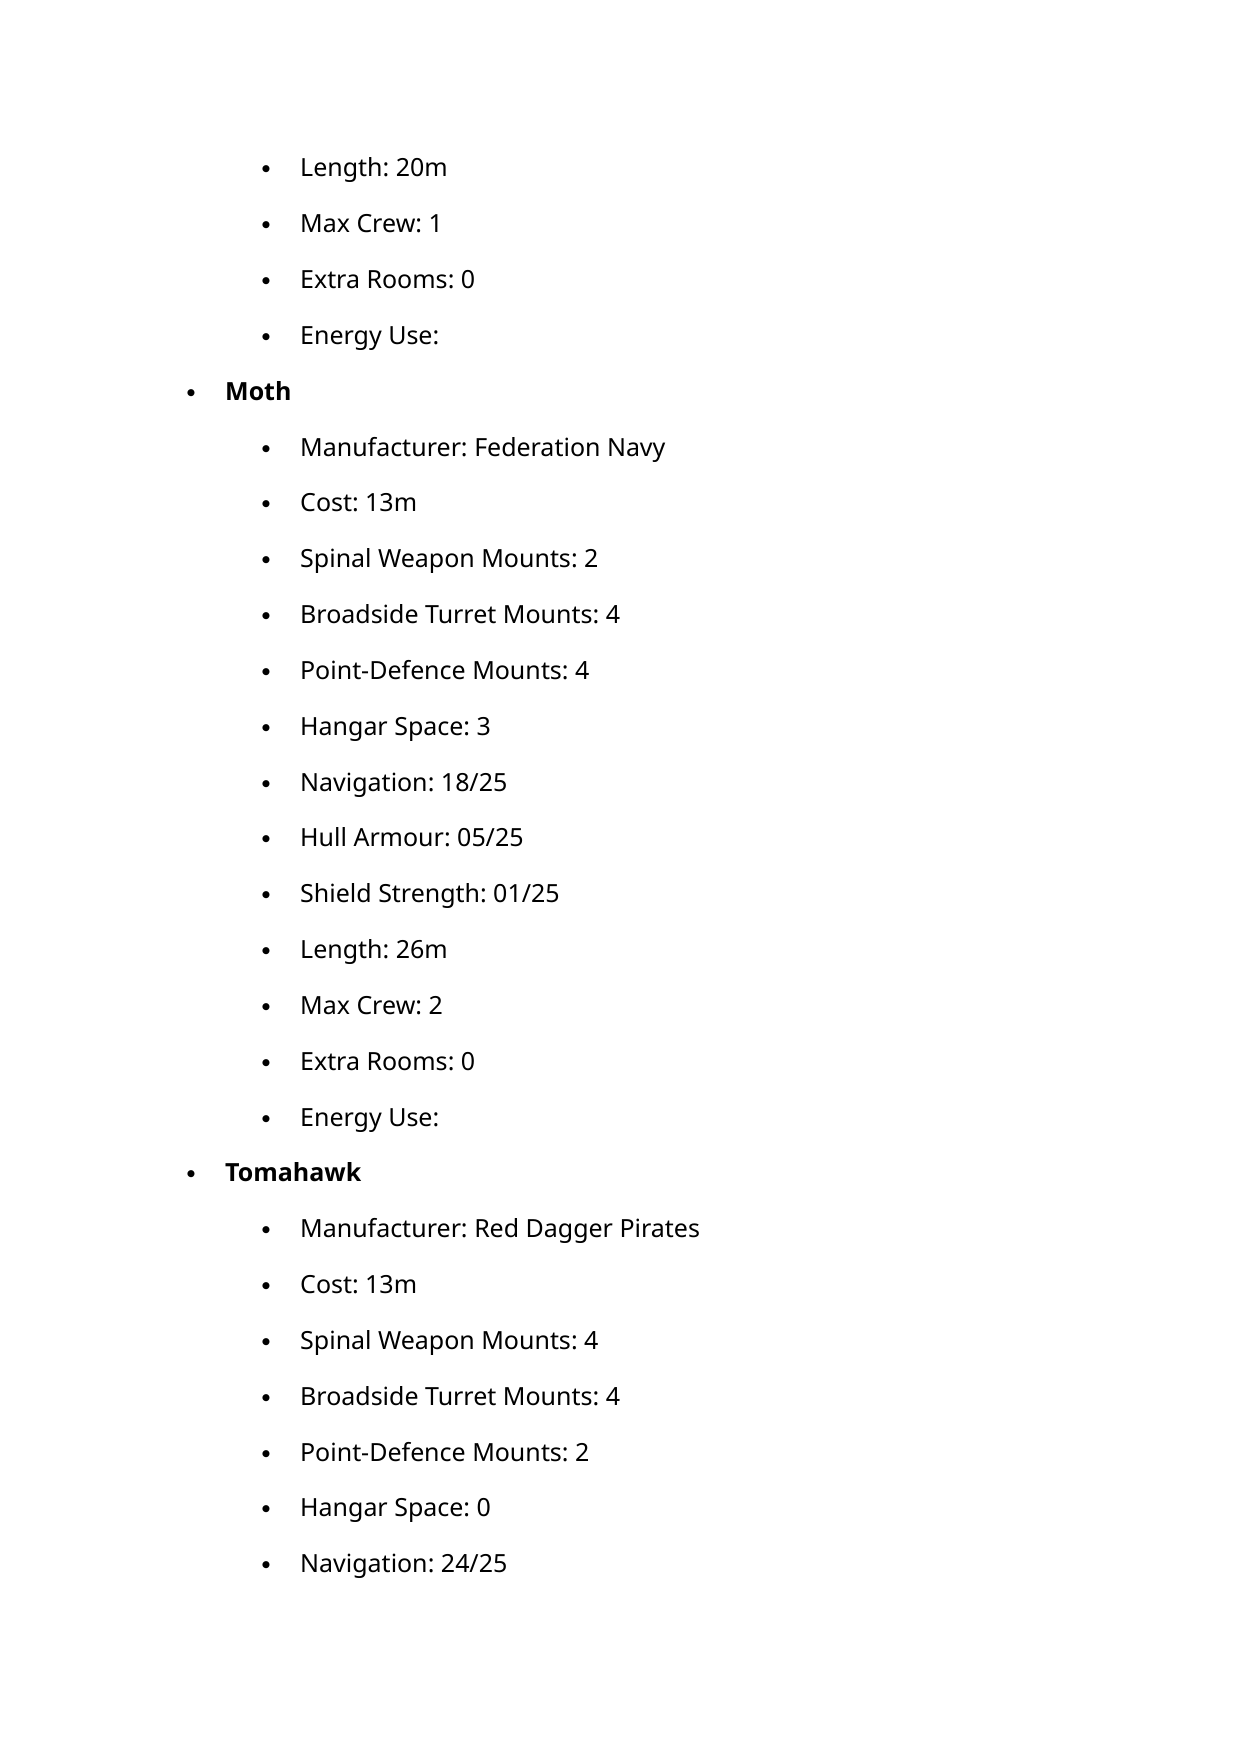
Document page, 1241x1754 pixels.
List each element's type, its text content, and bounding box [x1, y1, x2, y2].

list Cost: 13m [262, 485, 1090, 519]
list Length: 26m [262, 932, 1090, 966]
list Hangar Space: 3 [262, 708, 1090, 742]
list Hangar Space: 0 [262, 1490, 1090, 1524]
list Tomahawk [187, 1155, 1090, 1189]
list Manufacturer: Red Dagger Pirates [262, 1211, 1090, 1245]
list Extra Rooms: 0 [262, 262, 1090, 296]
list Navigation: 18/25 [262, 764, 1090, 798]
list Energy Use: [262, 1099, 1090, 1133]
list Max Crew: 2 [262, 987, 1090, 1022]
list Hull Armour: 05/25 [262, 820, 1090, 854]
list Point-Defence Mounts: 4 [262, 652, 1090, 687]
list Broadside Turret Mounts: 4 [262, 597, 1090, 631]
list Shield Strength: 01/25 [262, 876, 1090, 910]
list Energy Use: [262, 317, 1090, 352]
list Point-Defence Mounts: 2 [262, 1434, 1090, 1468]
list Cost: 13m [262, 1267, 1090, 1301]
list Spinal Weapon Mounts: 2 [262, 541, 1090, 575]
list Length: 20m [262, 150, 1090, 184]
list Max Crew: 1 [262, 206, 1090, 240]
list Spinal Weapon Mounts: 4 [262, 1322, 1090, 1357]
list Broadside Turret Mounts: 4 [262, 1378, 1090, 1412]
list Moth [187, 373, 1090, 407]
list Navigation: 24/25 [262, 1546, 1090, 1580]
list Manufacturer: Federation Navy [262, 429, 1090, 463]
list Extra Rooms: 0 [262, 1043, 1090, 1077]
